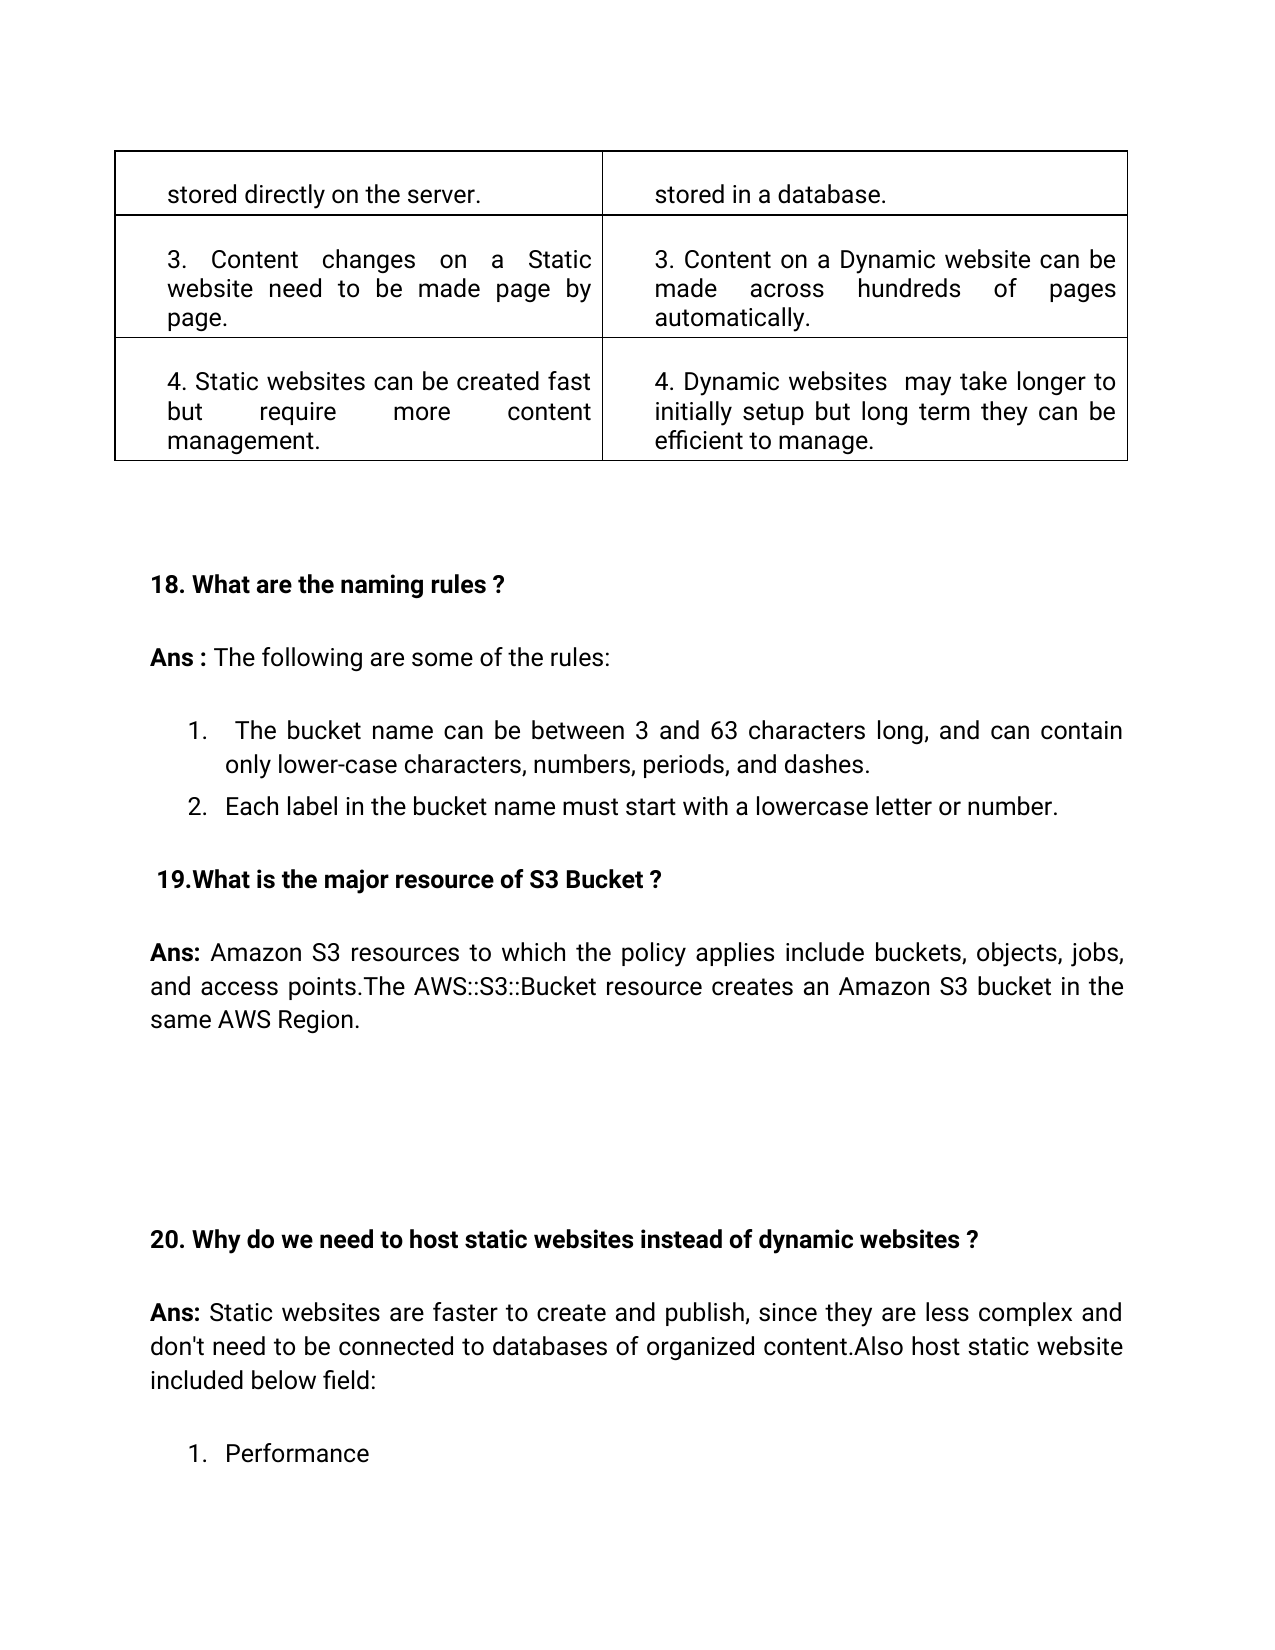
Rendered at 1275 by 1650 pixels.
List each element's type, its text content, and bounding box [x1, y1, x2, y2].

text 20. Why do we need to host static websites instead of dynamic websites ? [150, 1221, 1129, 1259]
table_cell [116, 152, 602, 214]
list Performance [187, 1435, 1129, 1472]
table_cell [603, 152, 1127, 214]
table_cell 3. Content changes on a Static website need to be made page by page. [116, 216, 602, 337]
text 19.What is the major resource of S3 Bucket ? [150, 861, 1129, 898]
table_cell 4. Dynamic websites may take longer to initially setup but long term they can be efficient to manage. [603, 338, 1127, 459]
text Ans : The following are some of the rules: [150, 639, 1129, 676]
text Ans: Static websites are faster to create and publish, since they are less complex and don't need to be connected to databases of organized content.Also host static website included below field: [150, 1294, 1129, 1399]
table_cell 3. Content on a Dynamic website can be made across hundreds of pages automatically. [603, 216, 1127, 337]
list The bucket name can be between 3 and 63 characters long, and can contain only lower-case characters, numbers, periods, and dashes. [187, 712, 1129, 783]
text 18. What are the naming rules ? [150, 566, 1129, 603]
list Each label in the bucket name must start with a lowercase letter or number. [187, 788, 1129, 825]
table_cell 4. Static websites can be created fast but require more content management. [116, 338, 602, 459]
text Ans: Amazon S3 resources to which the policy applies include buckets, objects, jobs, and access points.The AWS::S3::Bucket resource creates an Amazon S3 bucket in the same AWS Region. [150, 934, 1129, 1039]
